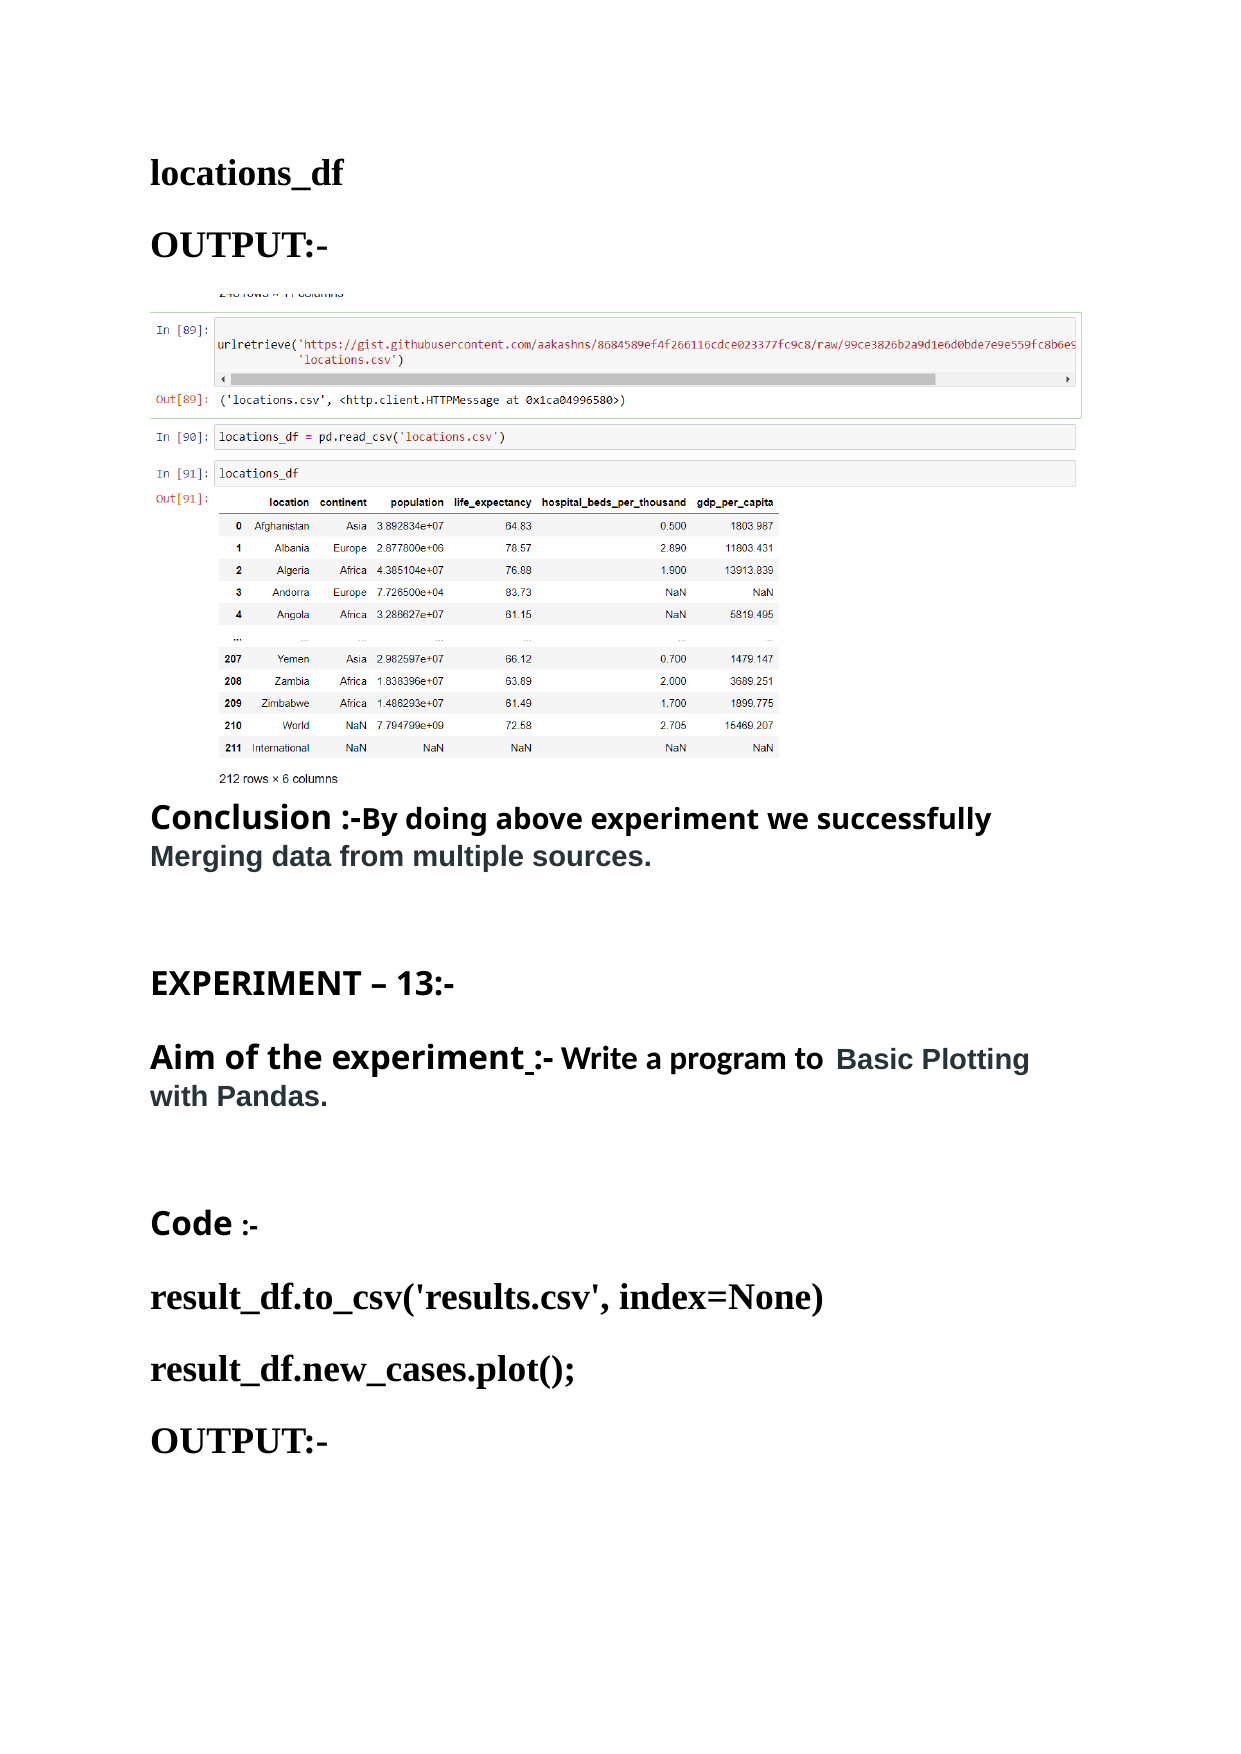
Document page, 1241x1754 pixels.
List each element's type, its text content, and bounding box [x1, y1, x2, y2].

subtitle locations_df [150, 150, 1090, 193]
picture [150, 294, 1091, 794]
subtitle Code :- [150, 1199, 1090, 1245]
text EXPERIMENT – 13:- [150, 959, 1090, 1005]
subtitle OUTPUT:- [150, 1419, 1090, 1462]
subtitle result_df.new_cases.plot(); [150, 1346, 1090, 1389]
subtitle Aim of the experiment :- Write a program to Basic Plotting with Pandas. [150, 1034, 1090, 1113]
subtitle result_df.to_csv('results.csv', index=None) [150, 1274, 1090, 1317]
subtitle OUTPUT:- [150, 222, 1090, 265]
subtitle Conclusion :-By doing above experiment we successfully Merging data from multiple sources. [150, 794, 1090, 873]
